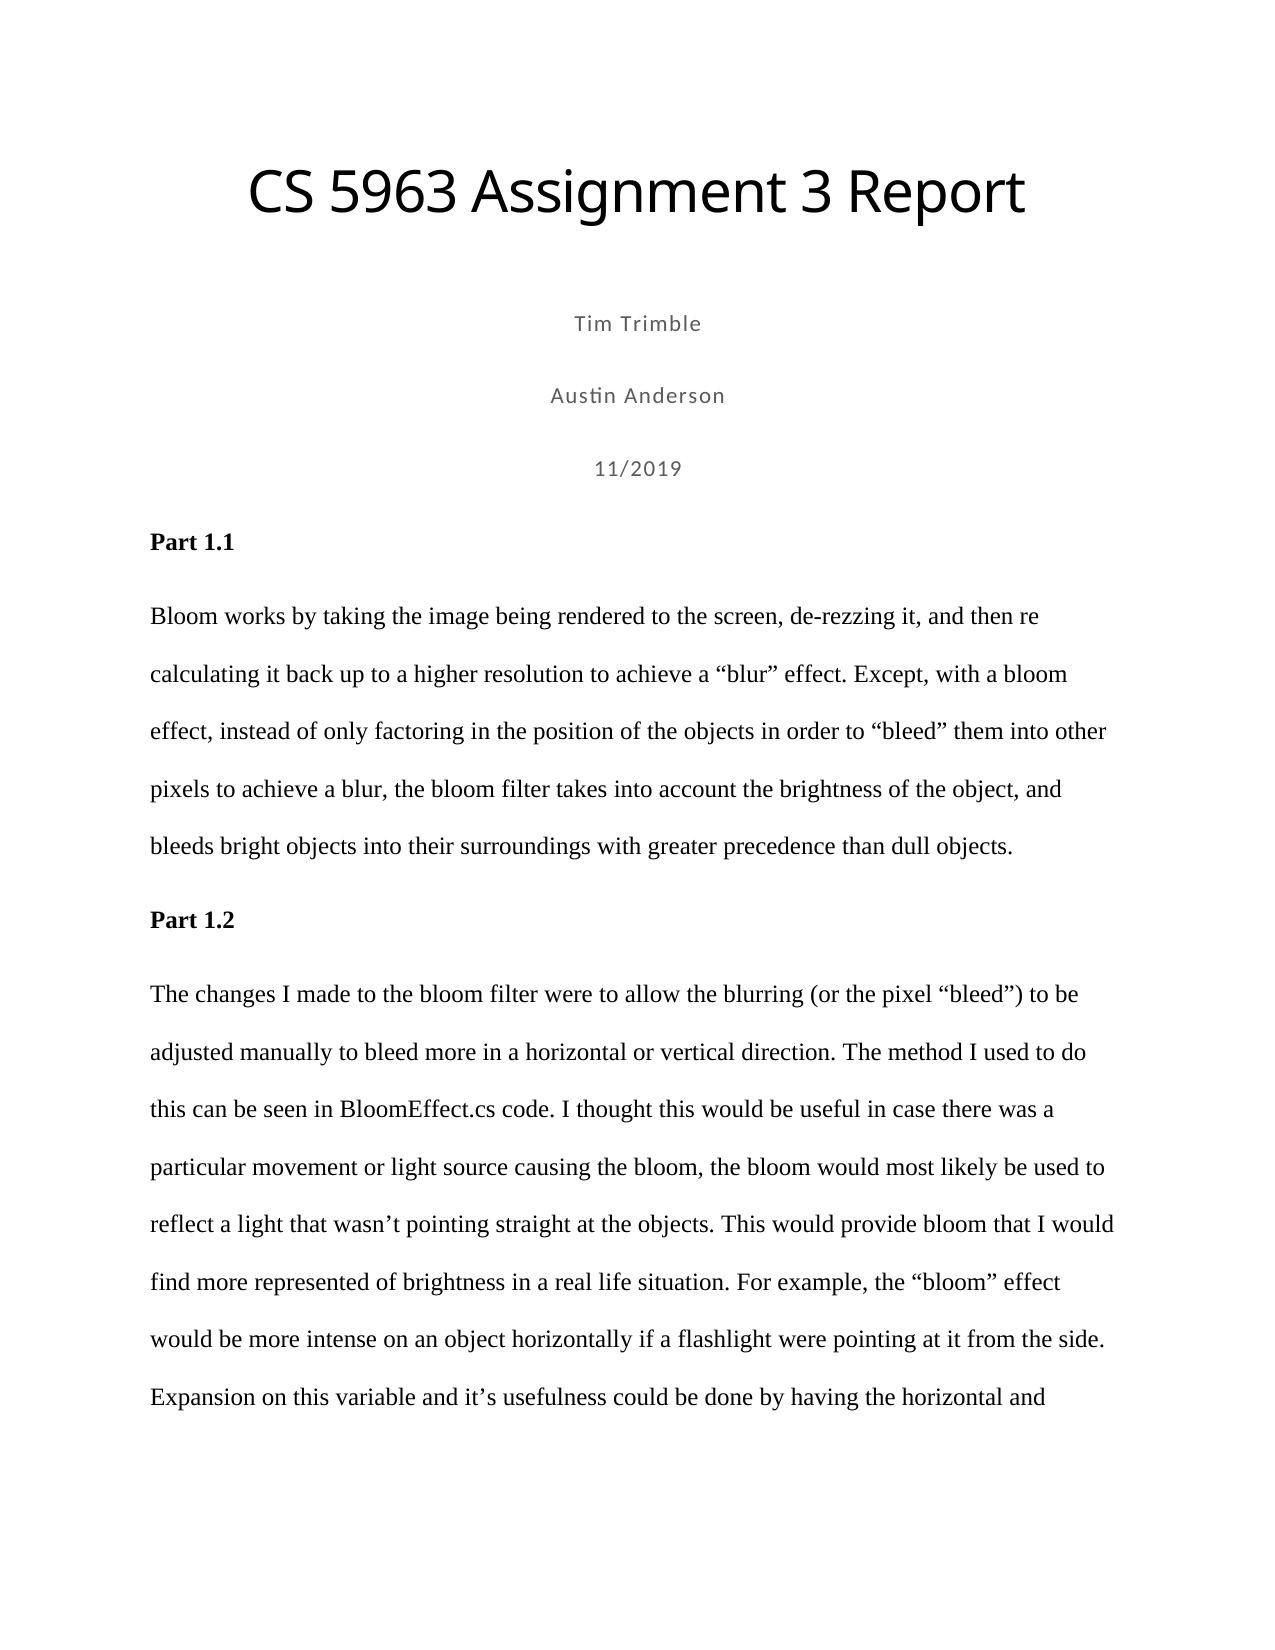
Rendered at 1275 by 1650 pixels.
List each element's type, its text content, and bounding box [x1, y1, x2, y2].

title CS 5963 Assignment 3 Report [150, 150, 1125, 229]
subtitle Austin Anderson [150, 382, 1125, 410]
text Part 1.2 [150, 905, 1125, 934]
text Bloom works by taking the image being rendered to the screen, de-rezzing it, and then re calculating it back up to a higher resolution to achieve a “blur” effect. Except, with a bloom effect, instead of only factoring in the position of the objects in order to “bleed” them into other pixels to achieve a blur, the bloom filter takes into account the brightness of the object, and bleeds bright objects into their surroundings with greater precedence than dull objects. [150, 601, 1125, 860]
subtitle Tim Trimble [150, 309, 1125, 337]
subtitle 11/2019 [150, 454, 1125, 482]
text Part 1.1 [150, 527, 1125, 556]
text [150, 979, 1125, 1411]
